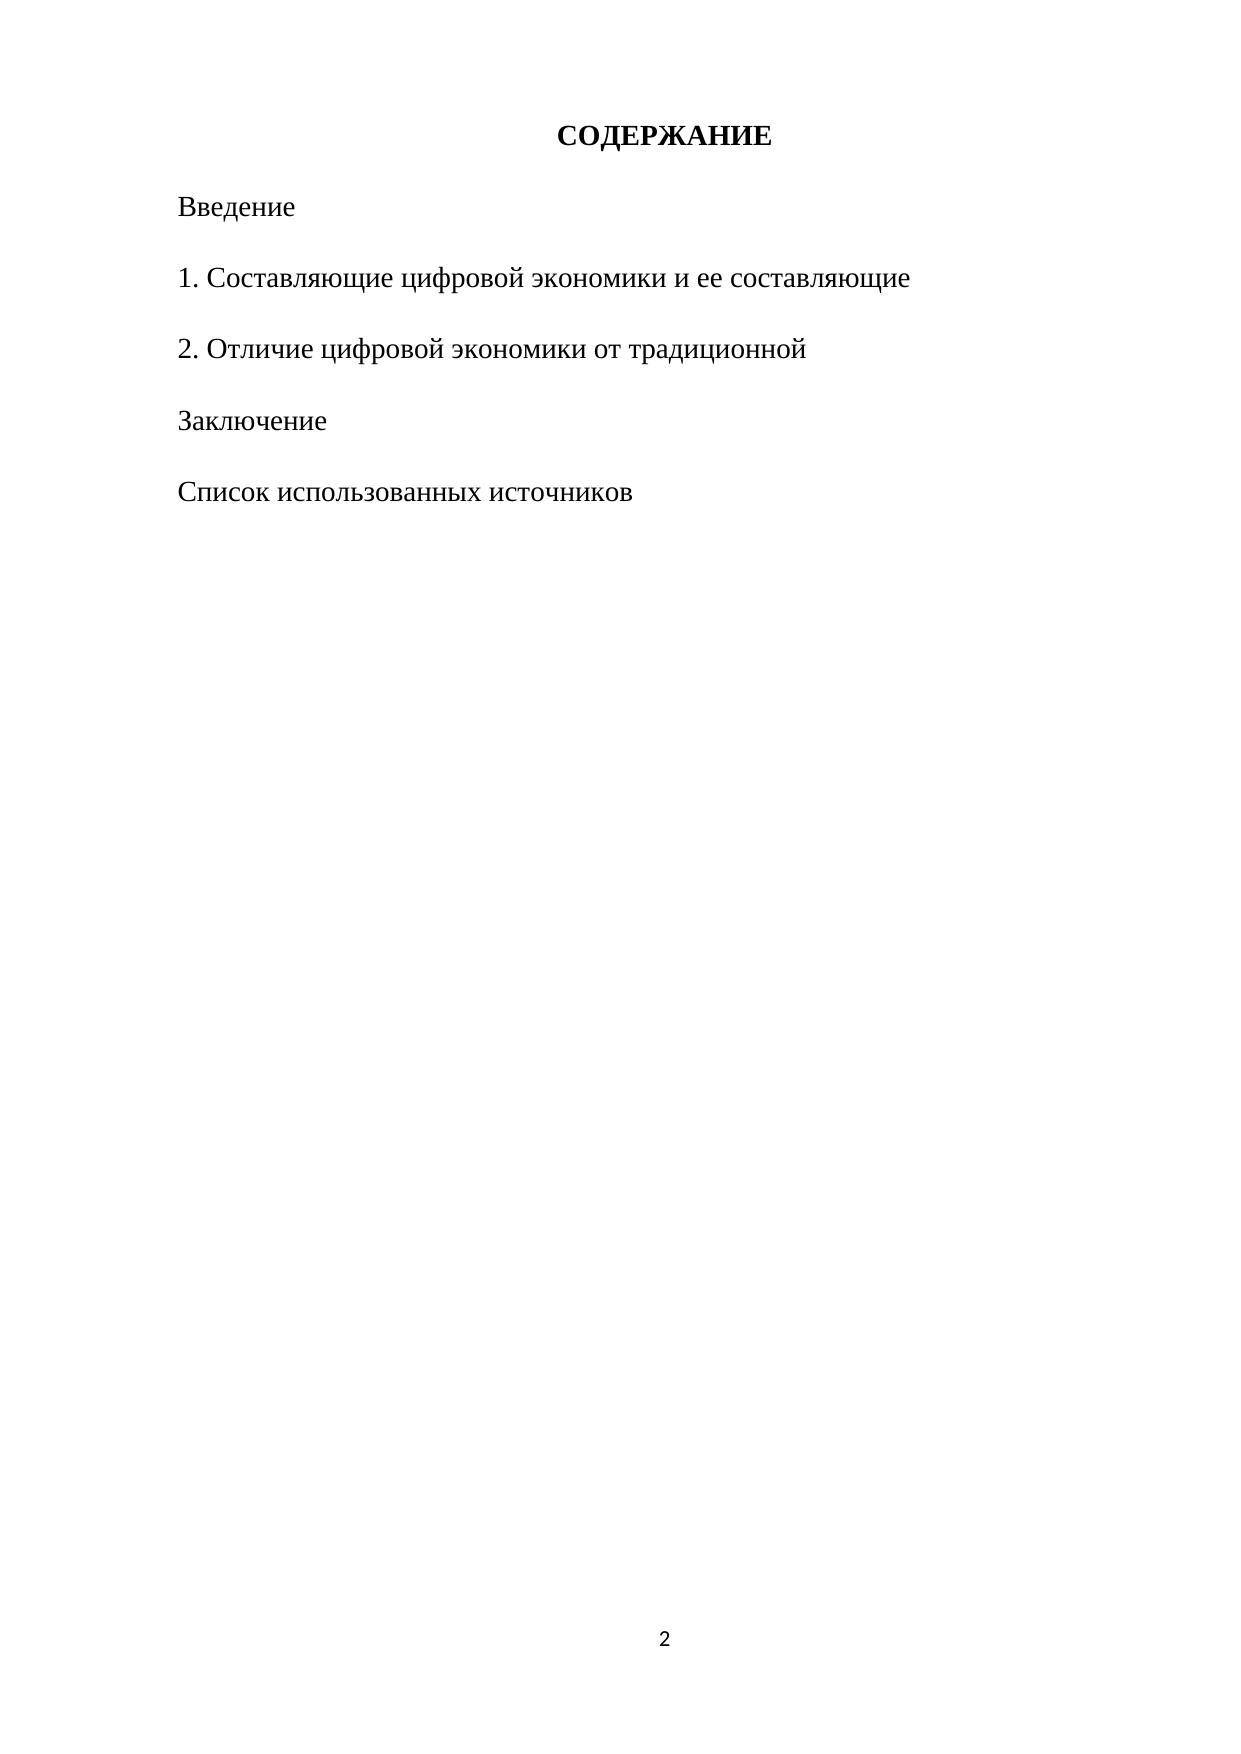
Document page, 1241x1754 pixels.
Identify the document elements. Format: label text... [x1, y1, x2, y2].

text 2. Отличие цифровой экономики от традиционной [177, 332, 1152, 365]
text содержание [177, 118, 1152, 152]
text Введение [177, 189, 1152, 223]
text 1. Составляющие цифровой экономики и ее составляющие [177, 260, 1152, 294]
text Заключение [177, 403, 1152, 436]
text Список использованных источников [177, 474, 1152, 507]
